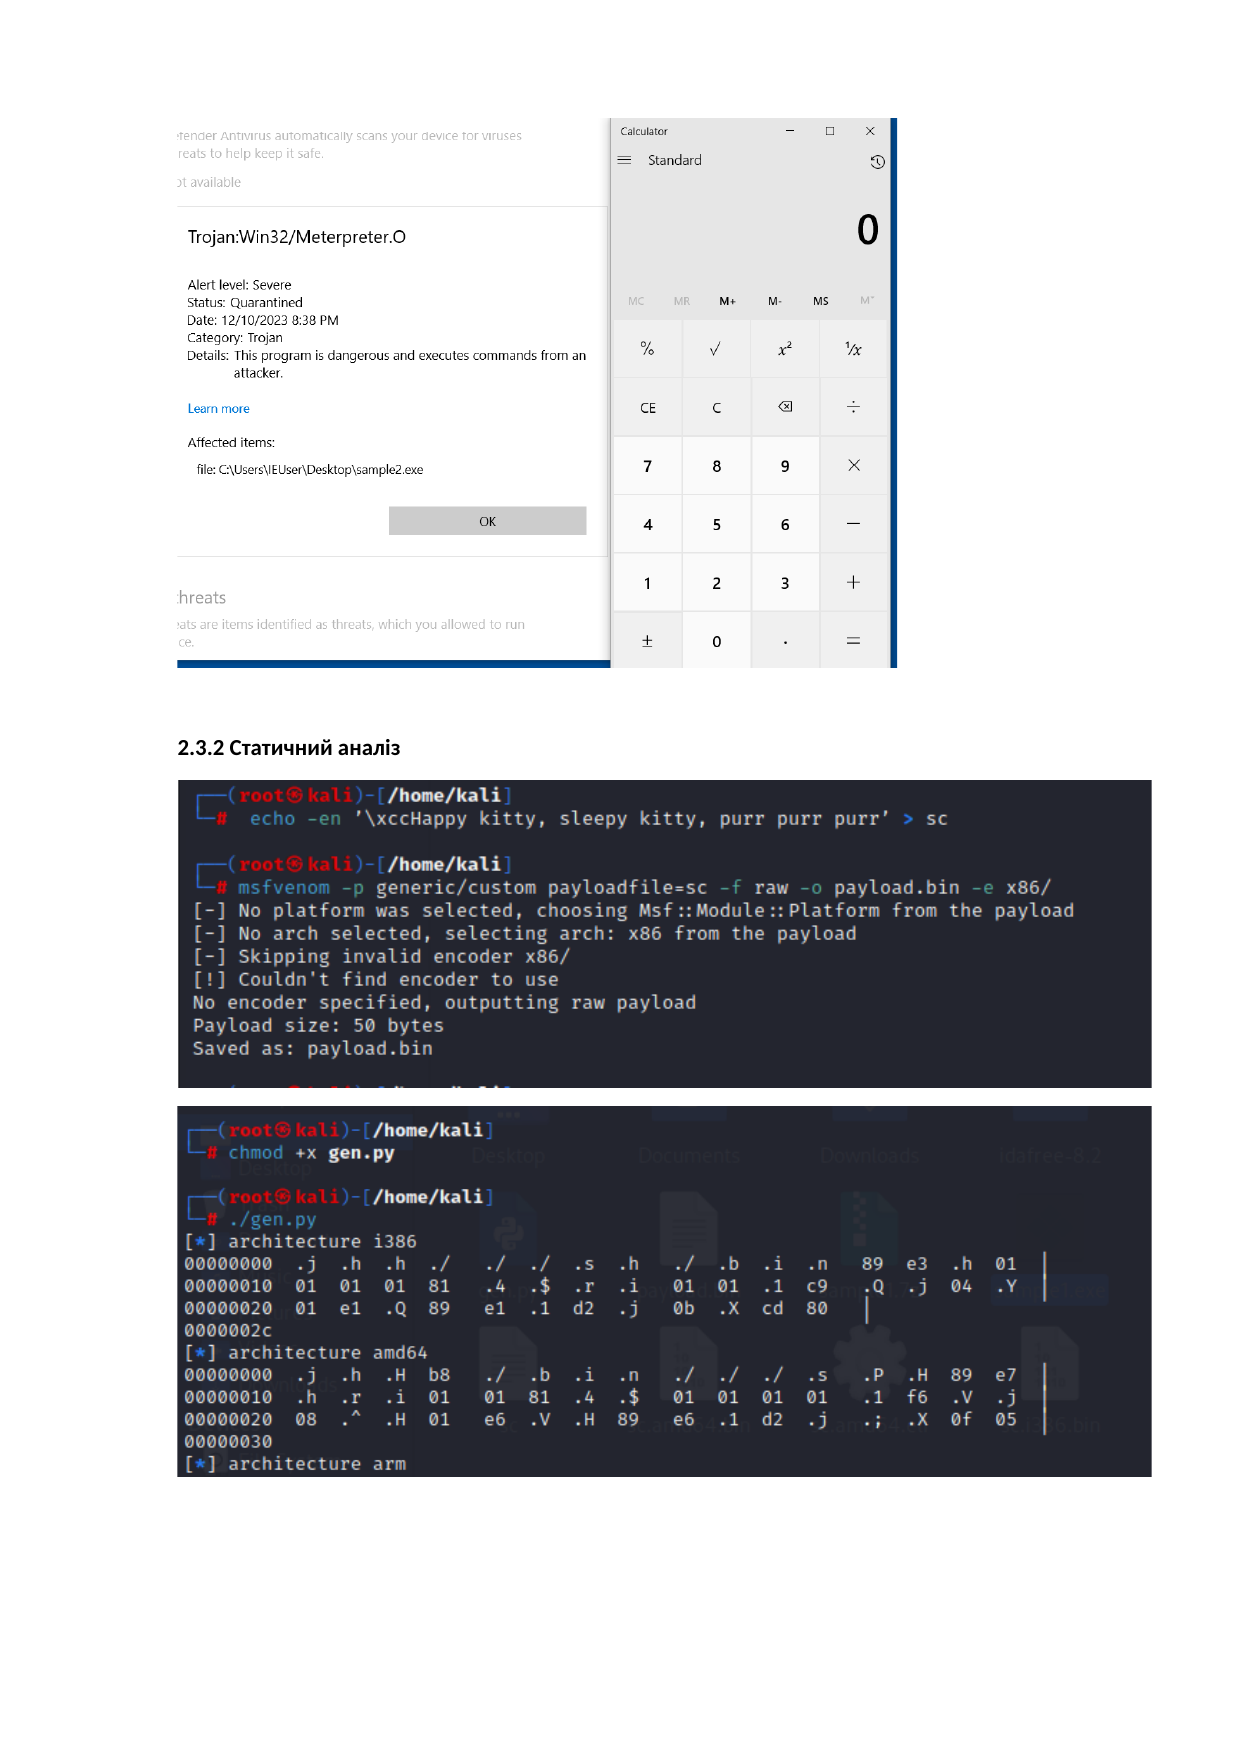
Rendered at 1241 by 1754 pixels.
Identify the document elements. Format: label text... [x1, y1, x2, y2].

picture [177, 1106, 1152, 1477]
text 2.3.2 Статичний аналiз [177, 733, 1152, 761]
picture [177, 118, 898, 668]
picture [177, 780, 1152, 1088]
